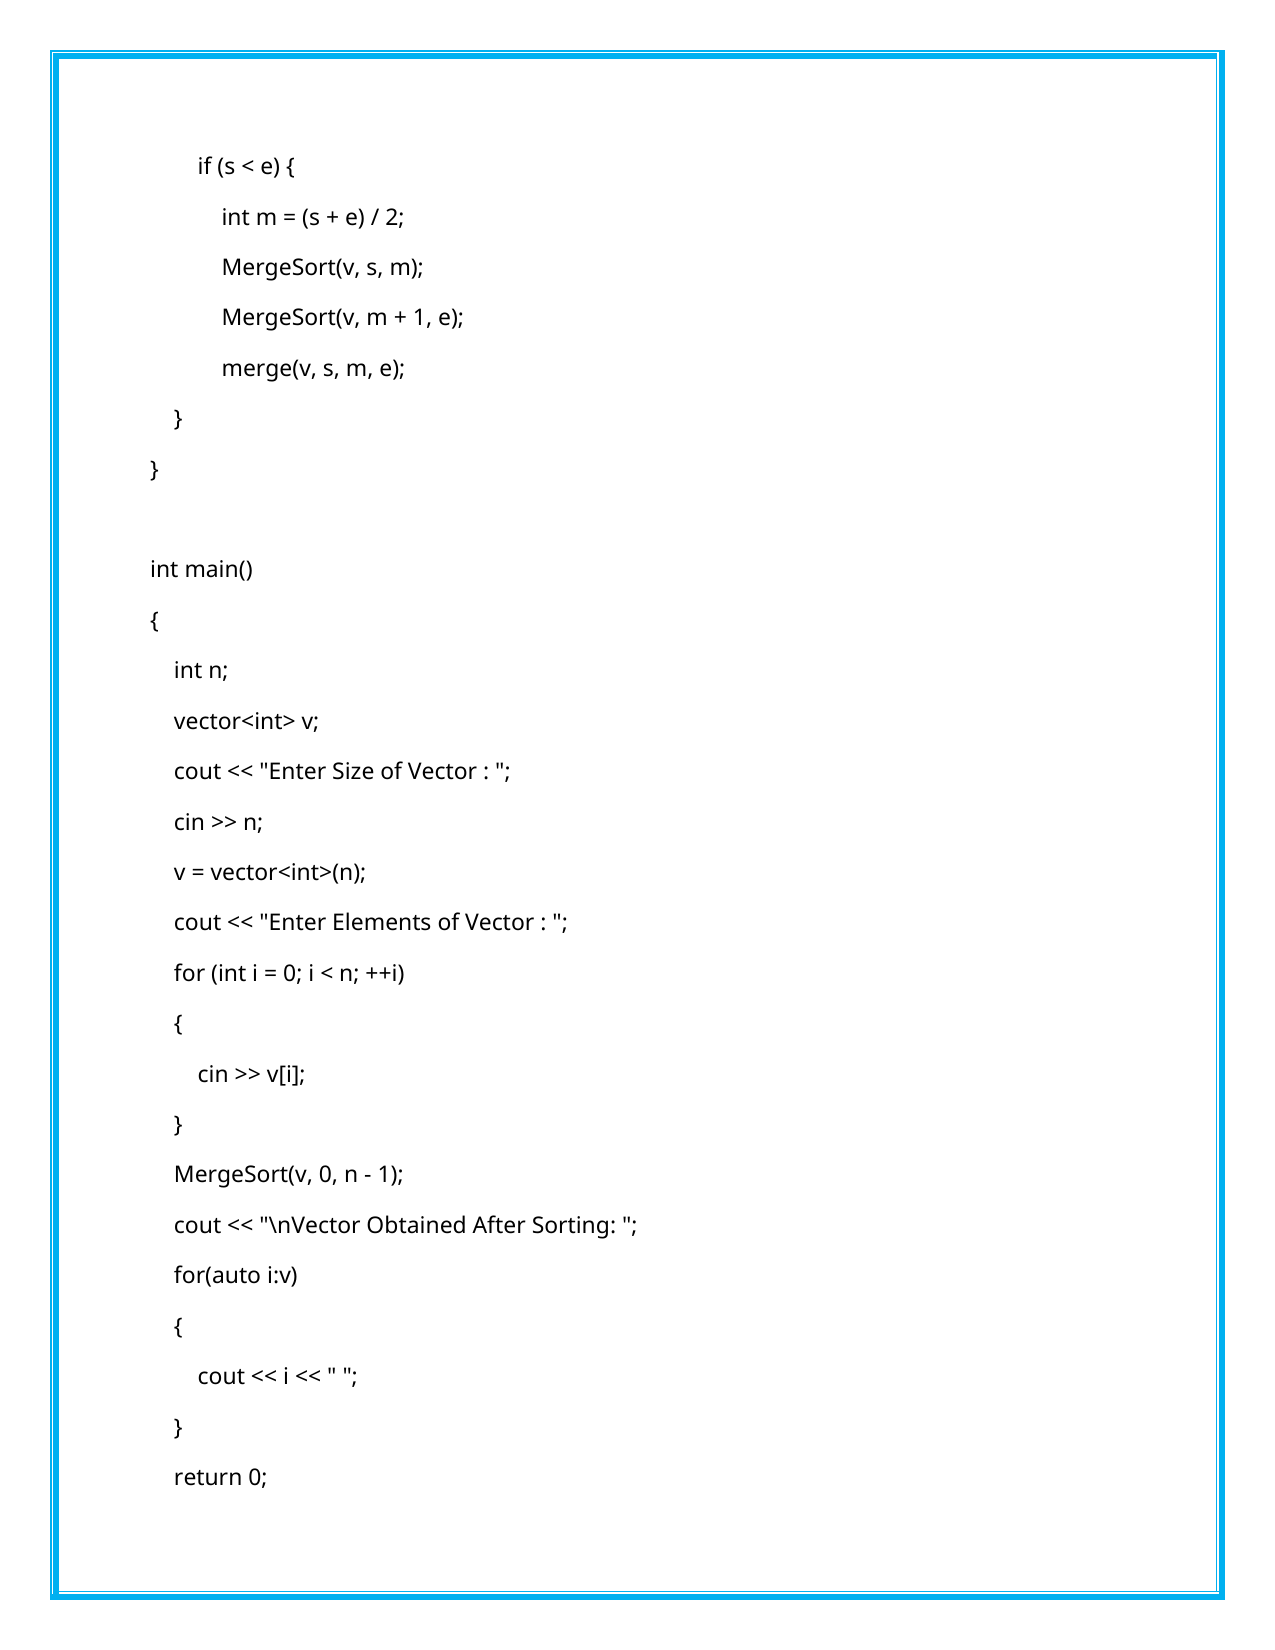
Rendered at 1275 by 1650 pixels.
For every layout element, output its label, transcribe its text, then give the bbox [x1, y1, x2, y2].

text cin >> n; [150, 805, 1125, 837]
text cout << "Enter Size of Vector : "; [150, 755, 1125, 786]
text } [150, 452, 1125, 484]
text { [150, 1007, 1125, 1038]
text for (int i = 0; i < n; ++i) [150, 957, 1125, 988]
text MergeSort(v, s, m); [150, 251, 1125, 282]
text } [150, 1410, 1125, 1442]
text } [150, 402, 1125, 433]
text for(auto i:v) [150, 1259, 1125, 1290]
text cout << "\nVector Obtained After Sorting: "; [150, 1209, 1125, 1240]
text vector<int> v; [150, 704, 1125, 736]
text cout << "Enter Elements of Vector : "; [150, 906, 1125, 937]
text int main() [150, 553, 1125, 584]
text { [150, 1309, 1125, 1341]
text merge(v, s, m, e); [150, 352, 1125, 383]
text MergeSort(v, 0, n - 1); [150, 1158, 1125, 1189]
text v = vector<int>(n); [150, 856, 1125, 887]
text MergeSort(v, m + 1, e); [150, 301, 1125, 332]
text if (s < e) { [150, 150, 1125, 181]
text int n; [150, 654, 1125, 685]
text { [150, 604, 1125, 635]
text cin >> v[i]; [150, 1057, 1125, 1089]
text int m = (s + e) / 2; [150, 200, 1125, 232]
text cout << i << " "; [150, 1360, 1125, 1391]
text } [150, 1108, 1125, 1139]
text return 0; [150, 1461, 1125, 1492]
